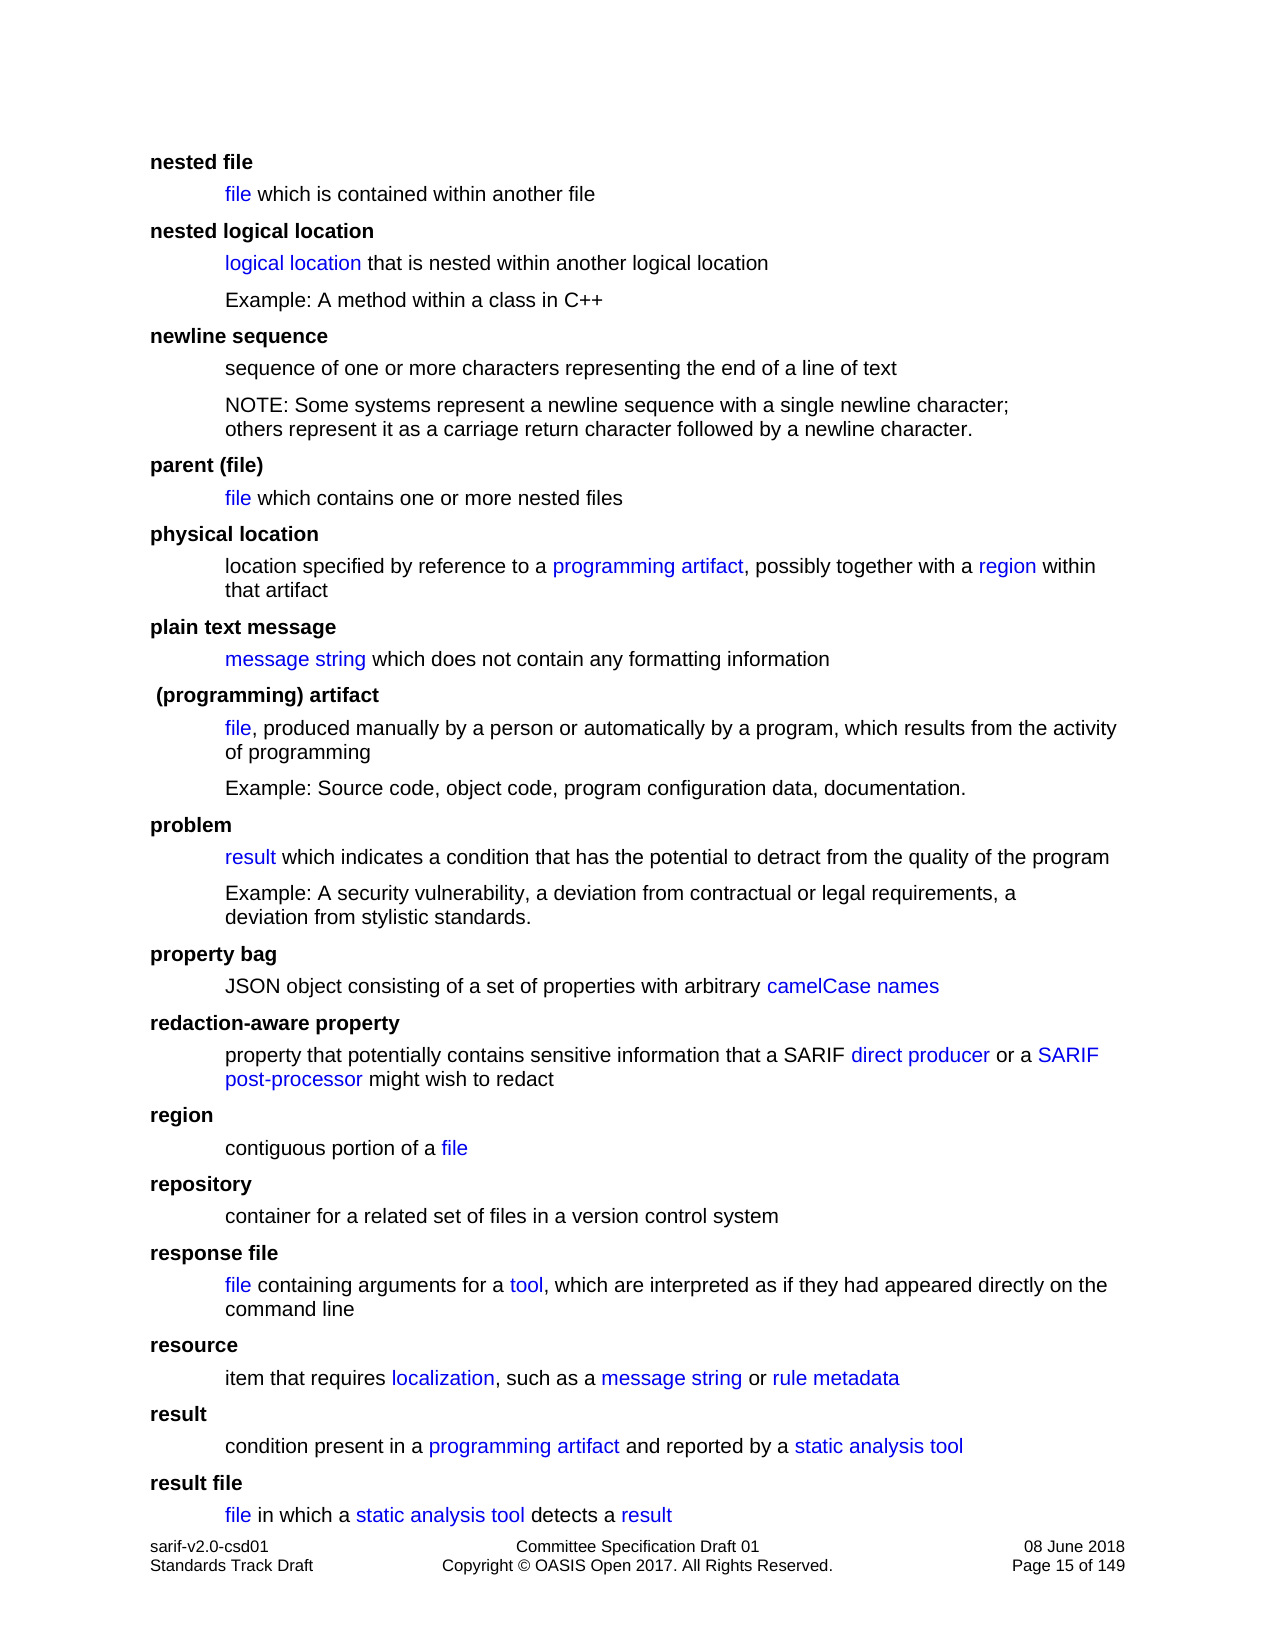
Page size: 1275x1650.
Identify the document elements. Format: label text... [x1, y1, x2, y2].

text sequence of one or more characters representing the end of a line of text [225, 356, 1125, 380]
text region [150, 1103, 825, 1127]
text (programming) artifact [150, 683, 825, 707]
text condition present in a programming artifact and reported by a static analysis tool [225, 1434, 1125, 1458]
text parent (file) [150, 453, 825, 477]
text file containing arguments for a tool, which are interpreted as if they had appeared directly on the command line [225, 1273, 1125, 1321]
text Example: A method within a class in C++ [225, 287, 1050, 311]
text plain text message [150, 614, 825, 638]
text newline sequence [150, 324, 825, 348]
text location specified by reference to a programming artifact, possibly together with a region within that artifact [225, 554, 1125, 602]
text redaction-aware property [150, 1010, 825, 1034]
text message string which does not contain any formatting information [225, 647, 1125, 671]
text Example: Source code, object code, program configuration data, documentation. [225, 776, 1050, 800]
text Example: A security vulnerability, a deviation from contractual or legal requirements, a deviation from stylistic standards. [225, 881, 1050, 929]
text nested logical location [150, 219, 825, 243]
text file which is contained within another file [225, 182, 1125, 206]
text JSON object consisting of a set of properties with arbitrary camelCase names [225, 974, 1125, 998]
text response file [150, 1241, 825, 1264]
text file, produced manually by a person or automatically by a program, which results from the activity of programming [225, 716, 1125, 763]
text result file [150, 1471, 825, 1495]
text container for a related set of files in a version control system [225, 1204, 1125, 1228]
text result which indicates a condition that has the potential to detract from the quality of the program [225, 845, 1125, 869]
text NOTE: Some systems represent a newline sequence with a single newline character; others represent it as a carriage return character followed by a newline character. [225, 393, 1050, 441]
text physical location [150, 522, 825, 546]
text resource [150, 1333, 825, 1357]
text logical location that is nested within another logical location [225, 251, 1125, 275]
text contiguous portion of a file [225, 1135, 1125, 1159]
text file which contains one or more nested files [225, 485, 1125, 509]
text nested file [150, 150, 825, 174]
text property bag [150, 942, 825, 966]
text problem [150, 812, 825, 836]
text property that potentially contains sensitive information that a SARIF direct producer or a SARIF post-processor might wish to redact [225, 1043, 1125, 1091]
text file in which a static analysis tool detects a result [225, 1503, 1125, 1527]
text repository [150, 1172, 825, 1196]
text item that requires localization, such as a message string or rule metadata [225, 1366, 1125, 1389]
text result [150, 1402, 825, 1426]
